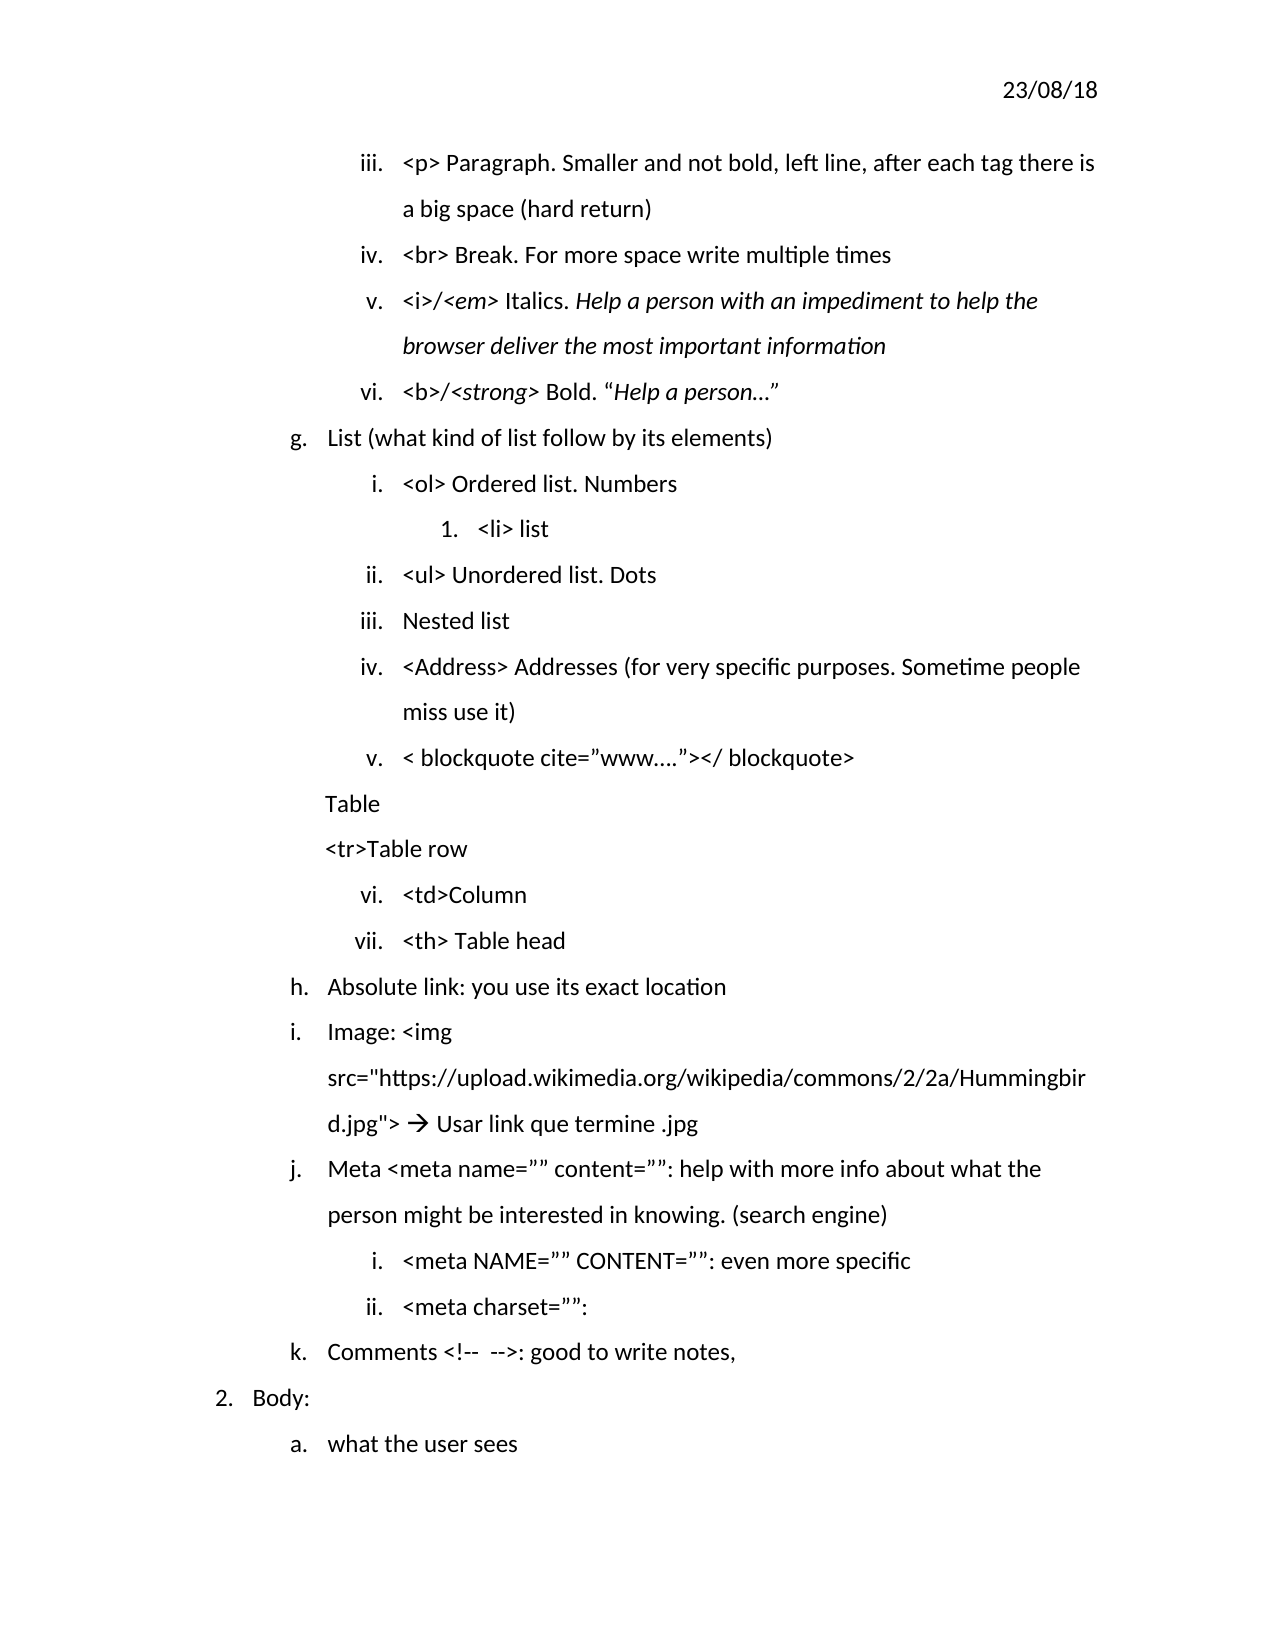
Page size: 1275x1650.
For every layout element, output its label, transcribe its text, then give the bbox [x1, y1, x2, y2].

list <i>/<em> Italics. Help a person with an impediment to help the browser deliver the most important information [383, 285, 1098, 361]
list Absolute link: you use its exact location [290, 971, 1098, 1001]
text Table [251, 788, 1098, 818]
list what the user sees [290, 1428, 1098, 1458]
list < blockquote cite=”www….”></ blockquote> [383, 742, 1098, 773]
list Nested list [383, 605, 1098, 635]
list Body: [215, 1382, 1098, 1413]
list <Address> Addresses (for very specific purposes. Sometime people miss use it) [383, 651, 1098, 727]
list <b>/<strong> Bold. “Help a person…” [383, 376, 1098, 407]
list Image: <img src="https://upload.wikimedia.org/wikipedia/commons/2/2a/Hummingbird.jpg"> Usar link que termine .jpg [290, 1016, 1098, 1138]
list <td>Column [383, 879, 1098, 910]
list <meta charset=””: [383, 1291, 1098, 1321]
list List (what kind of list follow by its elements) [290, 422, 1098, 452]
list Meta <meta name=”” content=””: help with more info about what the person might be interested in knowing. (search engine) [290, 1154, 1098, 1230]
list Comments <!-- -->: good to write notes, [290, 1337, 1098, 1367]
list <p> Paragraph. Smaller and not bold, left line, after each tag there is a big space (hard return) [383, 148, 1098, 224]
list <li> list [440, 513, 1098, 544]
list <ol> Ordered list. Numbers [383, 468, 1098, 498]
list <th> Table head [383, 925, 1098, 956]
list <br> Break. For more space write multiple times [383, 239, 1098, 269]
list <meta NAME=”” CONTENT=””: even more specific [383, 1245, 1098, 1276]
text <tr>Table row [251, 833, 1098, 864]
list <ul> Unordered list. Dots [383, 559, 1098, 590]
